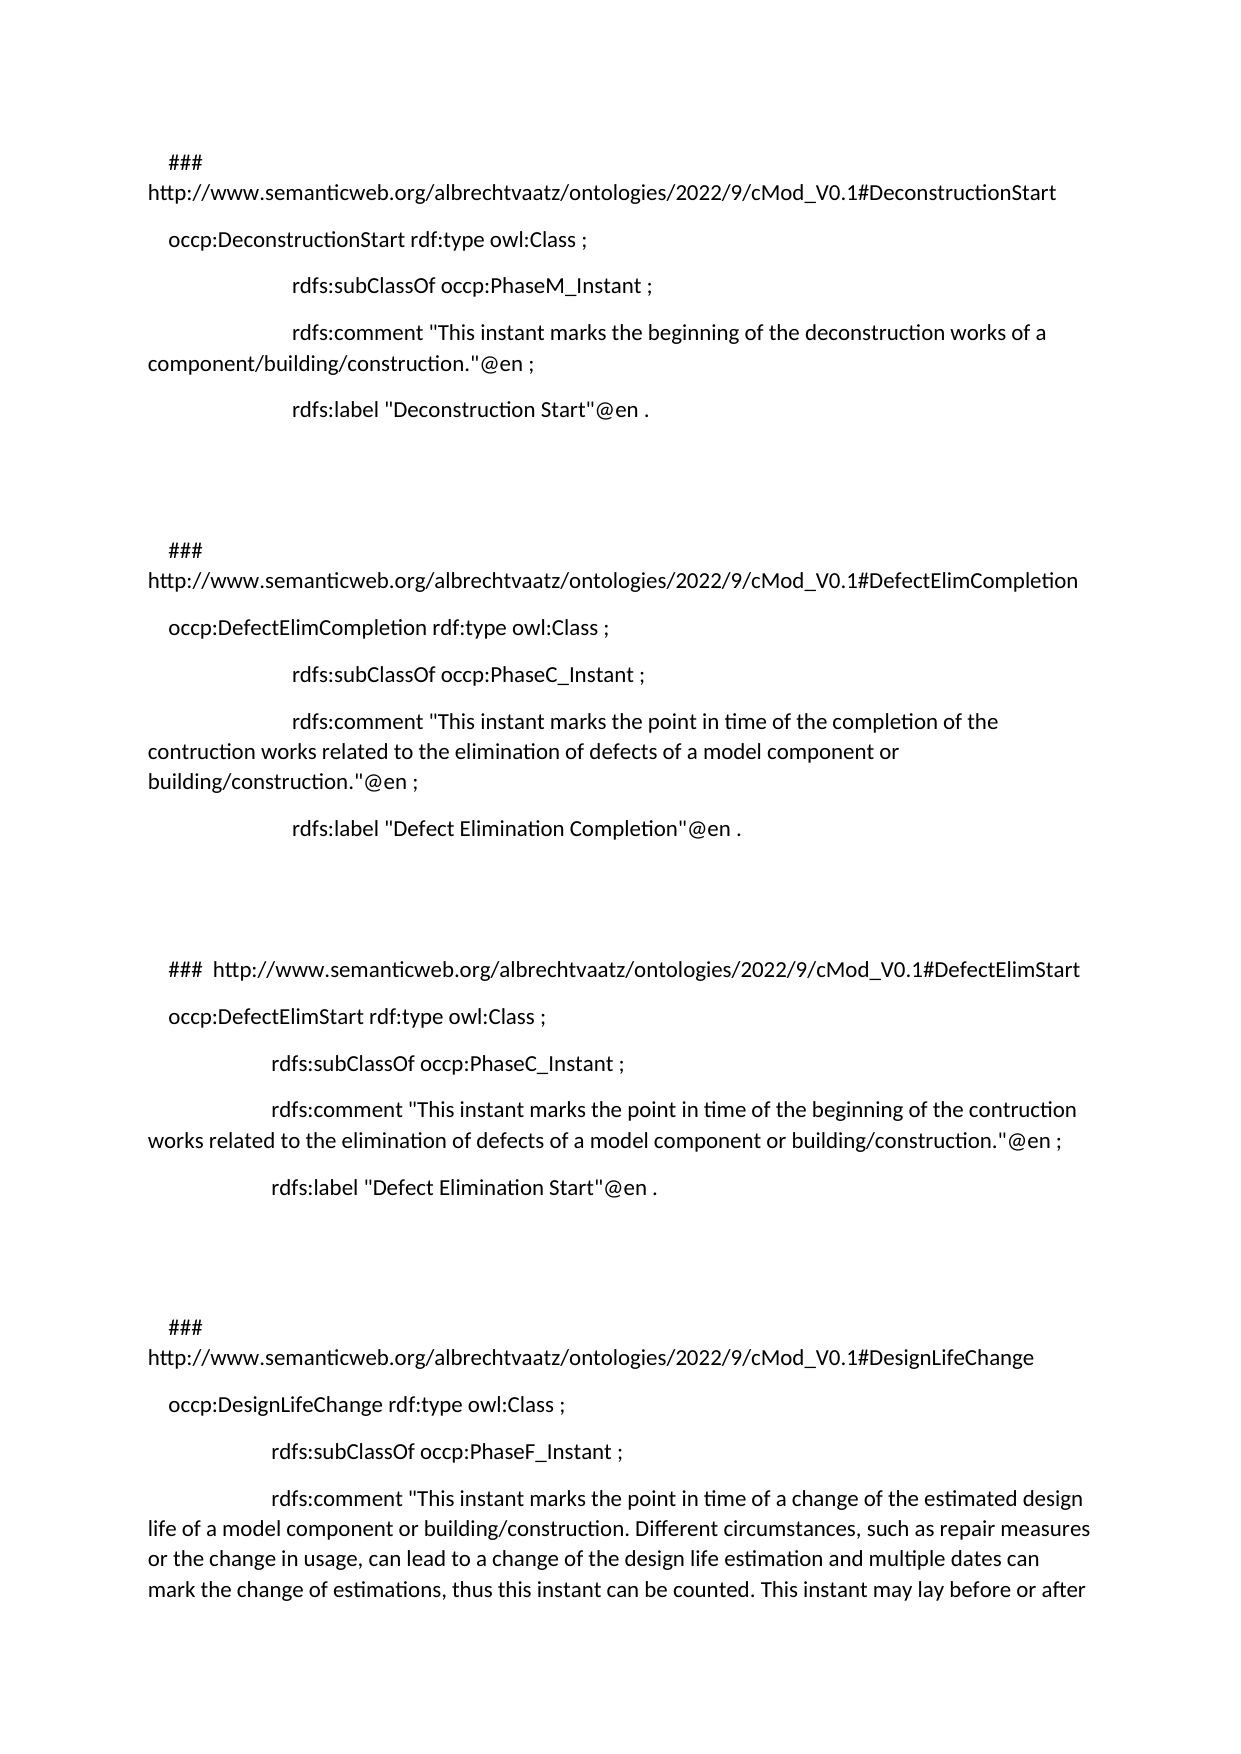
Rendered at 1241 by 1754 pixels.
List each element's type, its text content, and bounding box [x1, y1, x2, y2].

text rdfs:label "Deconstruction Start"@en . [148, 396, 1093, 423]
text occp:DefectElimStart rdf:type owl:Class ; [148, 1002, 1093, 1030]
text rdfs:subClassOf occp:PhaseC_Instant ; [148, 660, 1093, 688]
text rdfs:subClassOf occp:PhaseM_Instant ; [148, 272, 1093, 299]
text occp:DeconstructionStart rdf:type owl:Class ; [148, 225, 1093, 253]
text ### http://www.semanticweb.org/albrechtvaatz/ontologies/2022/9/cMod_V0.1#DefectElimCompletion [148, 536, 1093, 594]
text rdfs:label "Defect Elimination Completion"@en . [148, 814, 1093, 842]
text rdfs:subClassOf occp:PhaseF_Instant ; [148, 1437, 1093, 1465]
text rdfs:comment "This instant marks the point in time of the completion of the contruction works related to the elimination of defects of a model component or building/construction."@en ; [148, 707, 1093, 795]
text ### http://www.semanticweb.org/albrechtvaatz/ontologies/2022/9/cMod_V0.1#DesignLifeChange [148, 1313, 1093, 1371]
text ### http://www.semanticweb.org/albrechtvaatz/ontologies/2022/9/cMod_V0.1#DeconstructionStart [148, 148, 1093, 206]
text rdfs:label "Defect Elimination Start"@en . [148, 1173, 1093, 1201]
text rdfs:comment "This instant marks the point in time of the beginning of the contruction works related to the elimination of defects of a model component or building/construction."@en ; [148, 1096, 1093, 1154]
text rdfs:subClassOf occp:PhaseC_Instant ; [148, 1049, 1093, 1077]
text occp:DesignLifeChange rdf:type owl:Class ; [148, 1390, 1093, 1418]
text occp:DefectElimCompletion rdf:type owl:Class ; [148, 613, 1093, 641]
text ### http://www.semanticweb.org/albrechtvaatz/ontologies/2022/9/cMod_V0.1#DefectElimStart [148, 955, 1093, 983]
text rdfs:comment "This instant marks the beginning of the deconstruction works of a component/building/construction."@en ; [148, 318, 1093, 377]
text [148, 1484, 1093, 1603]
